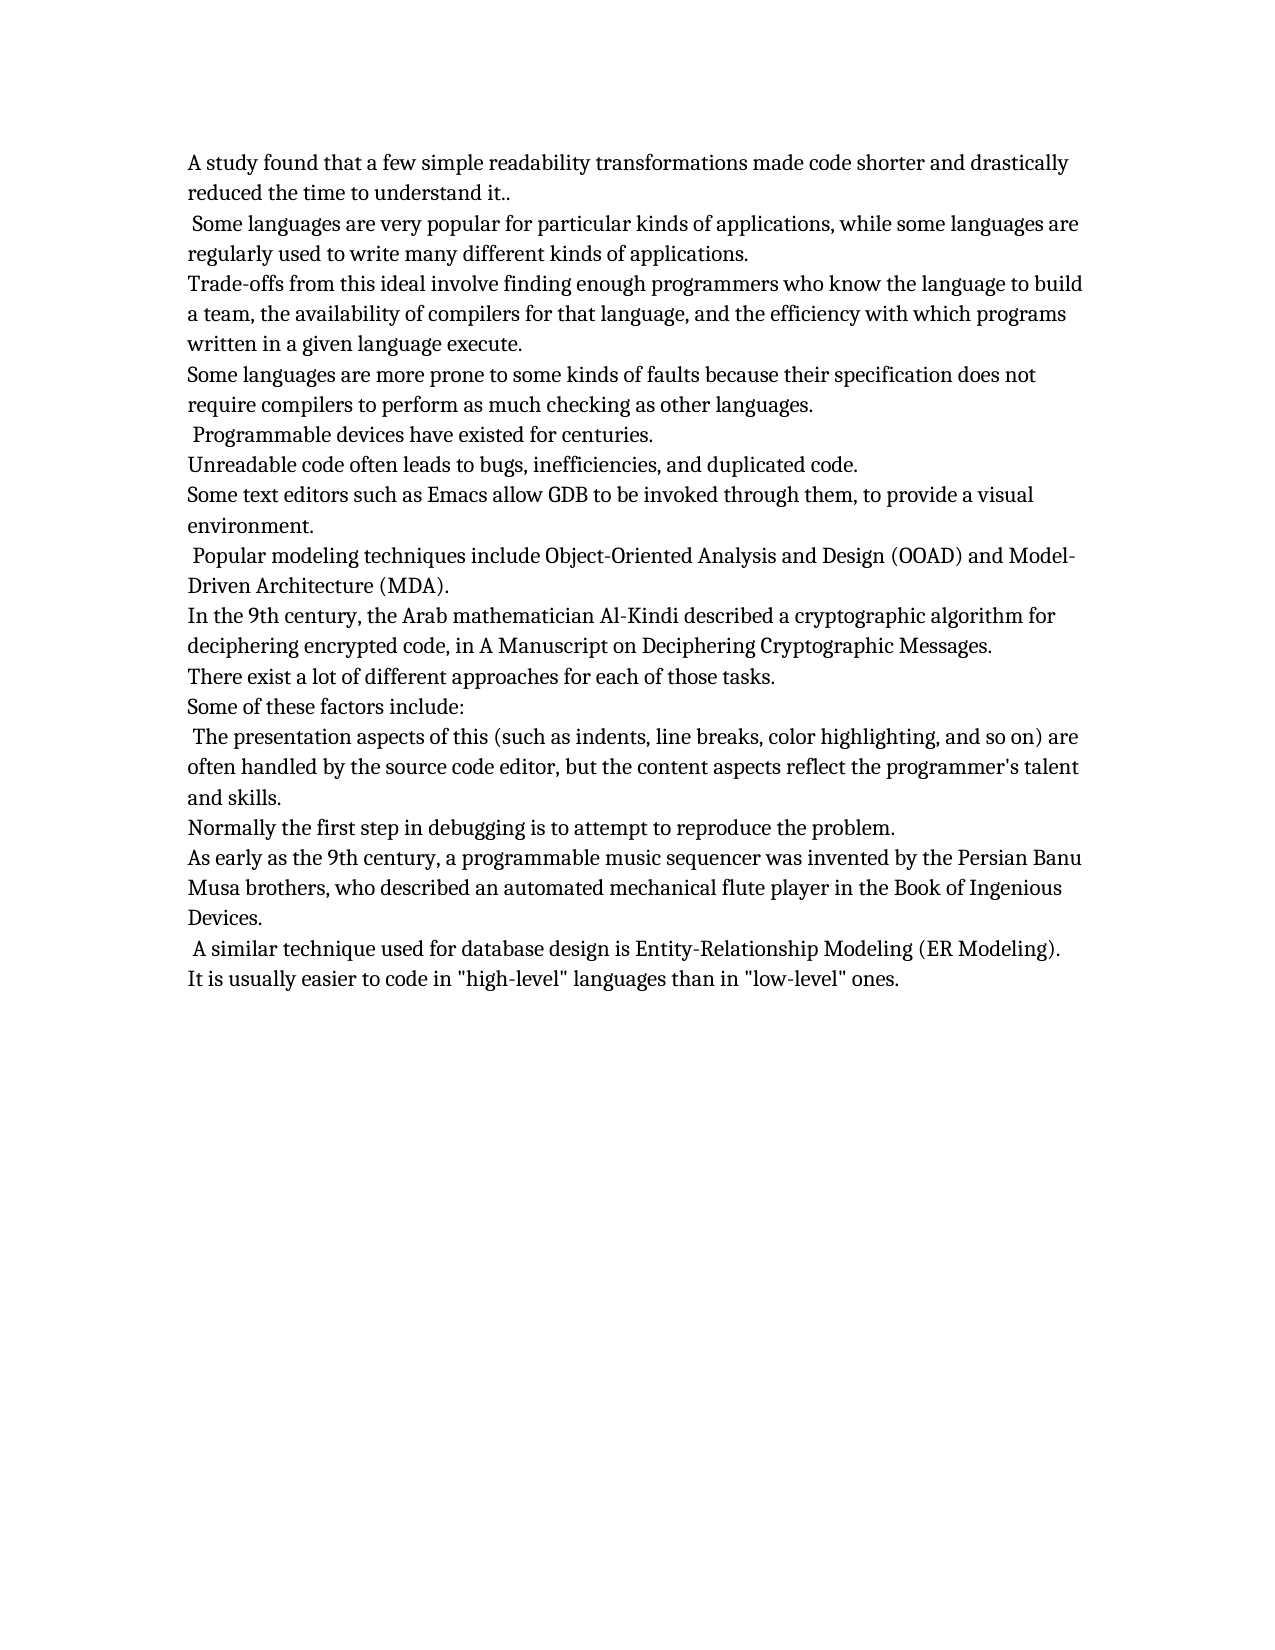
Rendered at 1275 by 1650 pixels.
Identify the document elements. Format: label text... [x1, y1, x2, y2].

text A study found that a few simple readability transformations made code shorter and drastically reduced the time to understand it.. Some languages are very popular for particular kinds of applications, while some languages are regularly used to write many different kinds of applications. Trade-offs from this ideal involve finding enough programmers who know the language to build a team, the availability of compilers for that language, and the efficiency with which programs written in a given language execute. Some languages are more prone to some kinds of faults because their specification does not require compilers to perform as much checking as other languages. Programmable devices have existed for centuries. Unreadable code often leads to bugs, inefficiencies, and duplicated code. Some text editors such as Emacs allow GDB to be invoked through them, to provide a visual environment. Popular modeling techniques include Object-Oriented Analysis and Design (OOAD) and Model-Driven Architecture (MDA). In the 9th century, the Arab mathematician Al-Kindi described a cryptographic algorithm for deciphering encrypted code, in A Manuscript on Deciphering Cryptographic Messages. There exist a lot of different approaches for each of those tasks. Some of these factors include: The presentation aspects of this (such as indents, line breaks, color highlighting, and so on) are often handled by the source code editor, but the content aspects reflect the programmer's talent and skills. Normally the first step in debugging is to attempt to reproduce the problem. As early as the 9th century, a programmable music sequencer was invented by the Persian Banu Musa brothers, who described an automated mechanical flute player in the Book of Ingenious Devices. A similar technique used for database design is Entity-Relationship Modeling (ER Modeling). It is usually easier to code in "high-level" languages than in "low-level" ones. [187, 150, 1087, 992]
